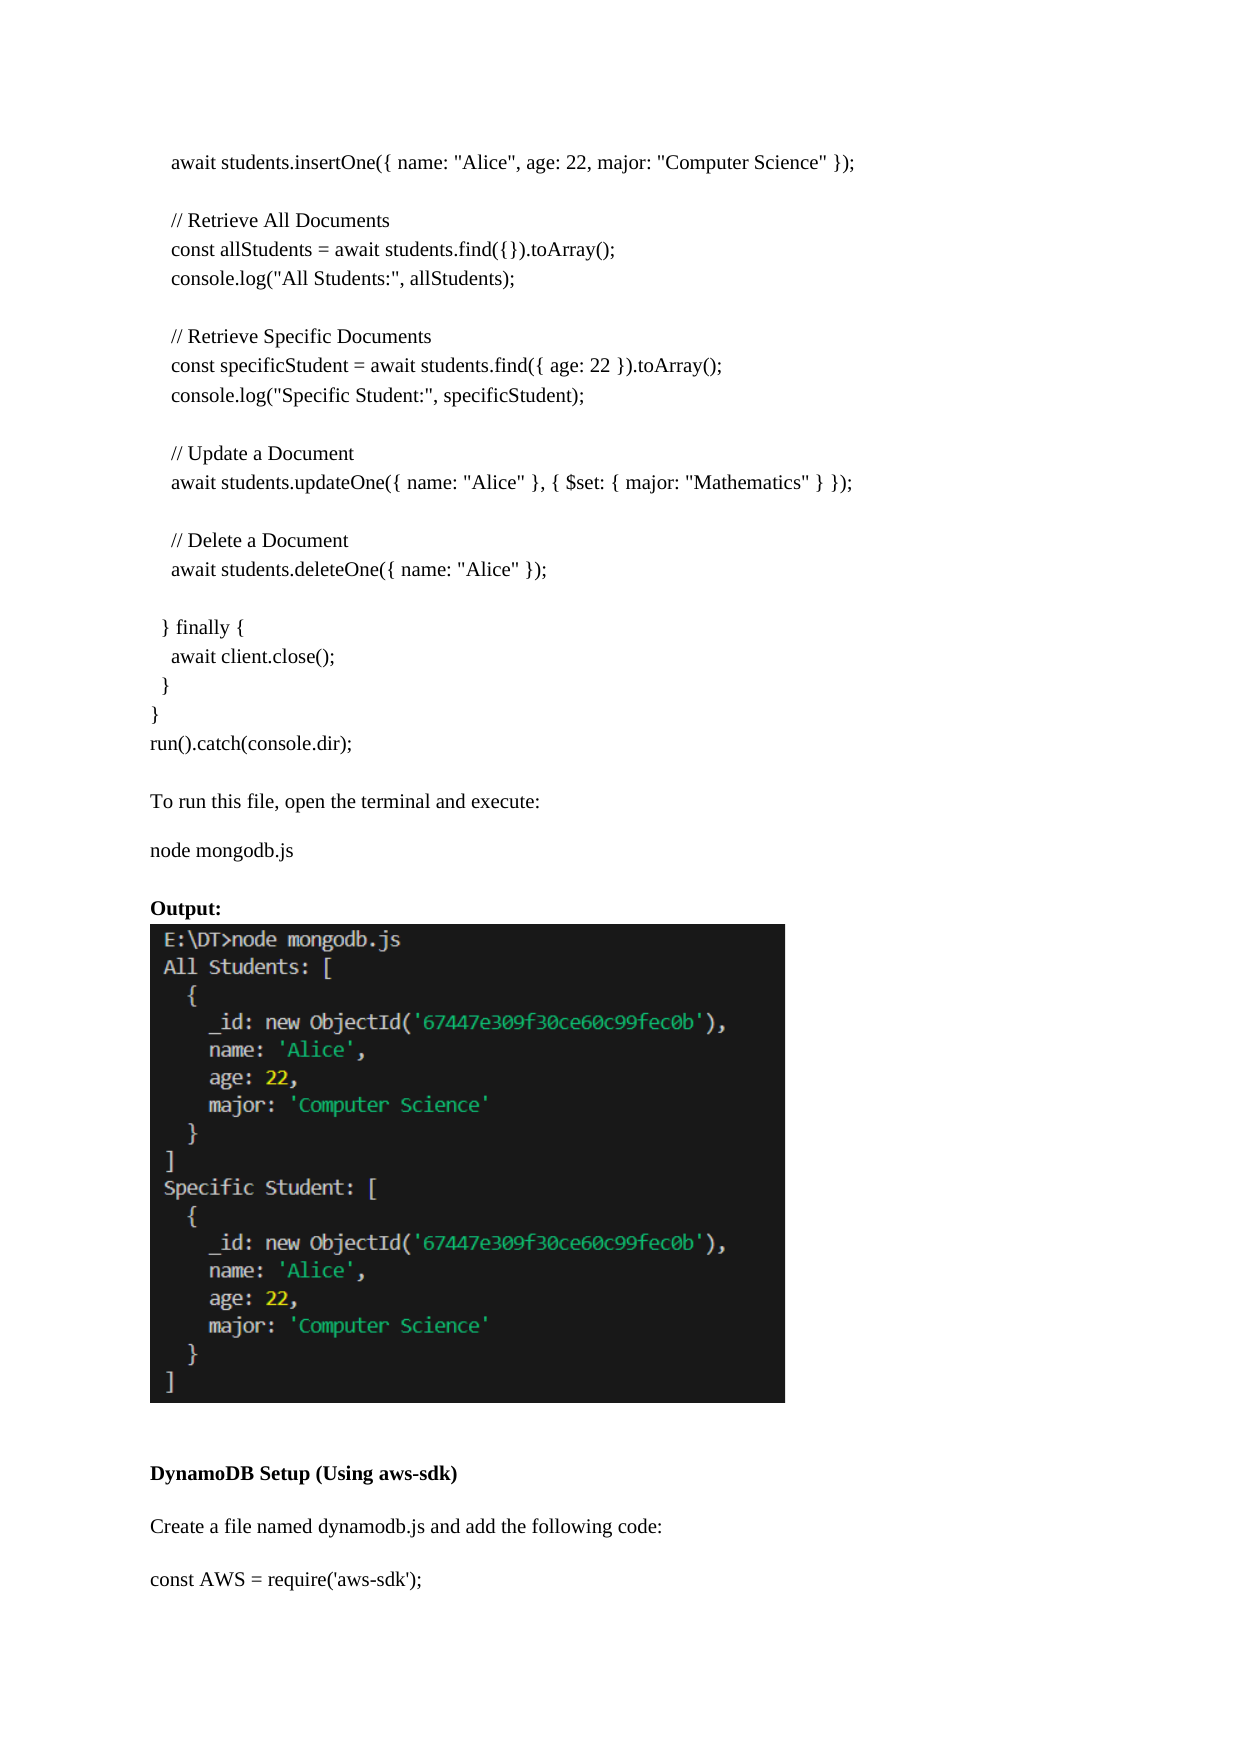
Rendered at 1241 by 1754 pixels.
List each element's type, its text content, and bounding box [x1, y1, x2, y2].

picture [150, 924, 786, 1403]
text await students.insertOne({ name: "Alice", age: 22, major: "Computer Science" }); [150, 150, 1090, 174]
text Output: [150, 896, 1090, 920]
text console.log("Specific Student:", specificStudent); [150, 382, 1090, 407]
text run().catch(console.dir); [150, 731, 1090, 755]
text // Retrieve All Documents [150, 208, 1090, 232]
text // Update a Document [150, 441, 1090, 465]
text // Retrieve Specific Documents [150, 324, 1090, 348]
text } finally { [150, 615, 1090, 639]
text Create a file named dynamodb.js and add the following code: [150, 1514, 1090, 1538]
text To run this file, open the terminal and execute: node mongodb.js [150, 789, 1090, 862]
text const specificStudent = await students.find({ age: 22 }).toArray(); [150, 353, 1090, 377]
text await students.updateOne({ name: "Alice" }, { $set: { major: "Mathematics" } }); [150, 470, 1090, 494]
text } [150, 673, 1090, 697]
text await client.close(); [150, 644, 1090, 668]
text await students.deleteOne({ name: "Alice" }); [150, 557, 1090, 581]
subtitle DynamoDB Setup (Using aws-sdk) [150, 1460, 1090, 1484]
text console.log("All Students:", allStudents); [150, 266, 1090, 290]
text // Delete a Document [150, 528, 1090, 552]
text const AWS = require('aws-sdk'); [150, 1567, 1090, 1591]
text const allStudents = await students.find({}).toArray(); [150, 237, 1090, 261]
text } [150, 702, 1090, 726]
